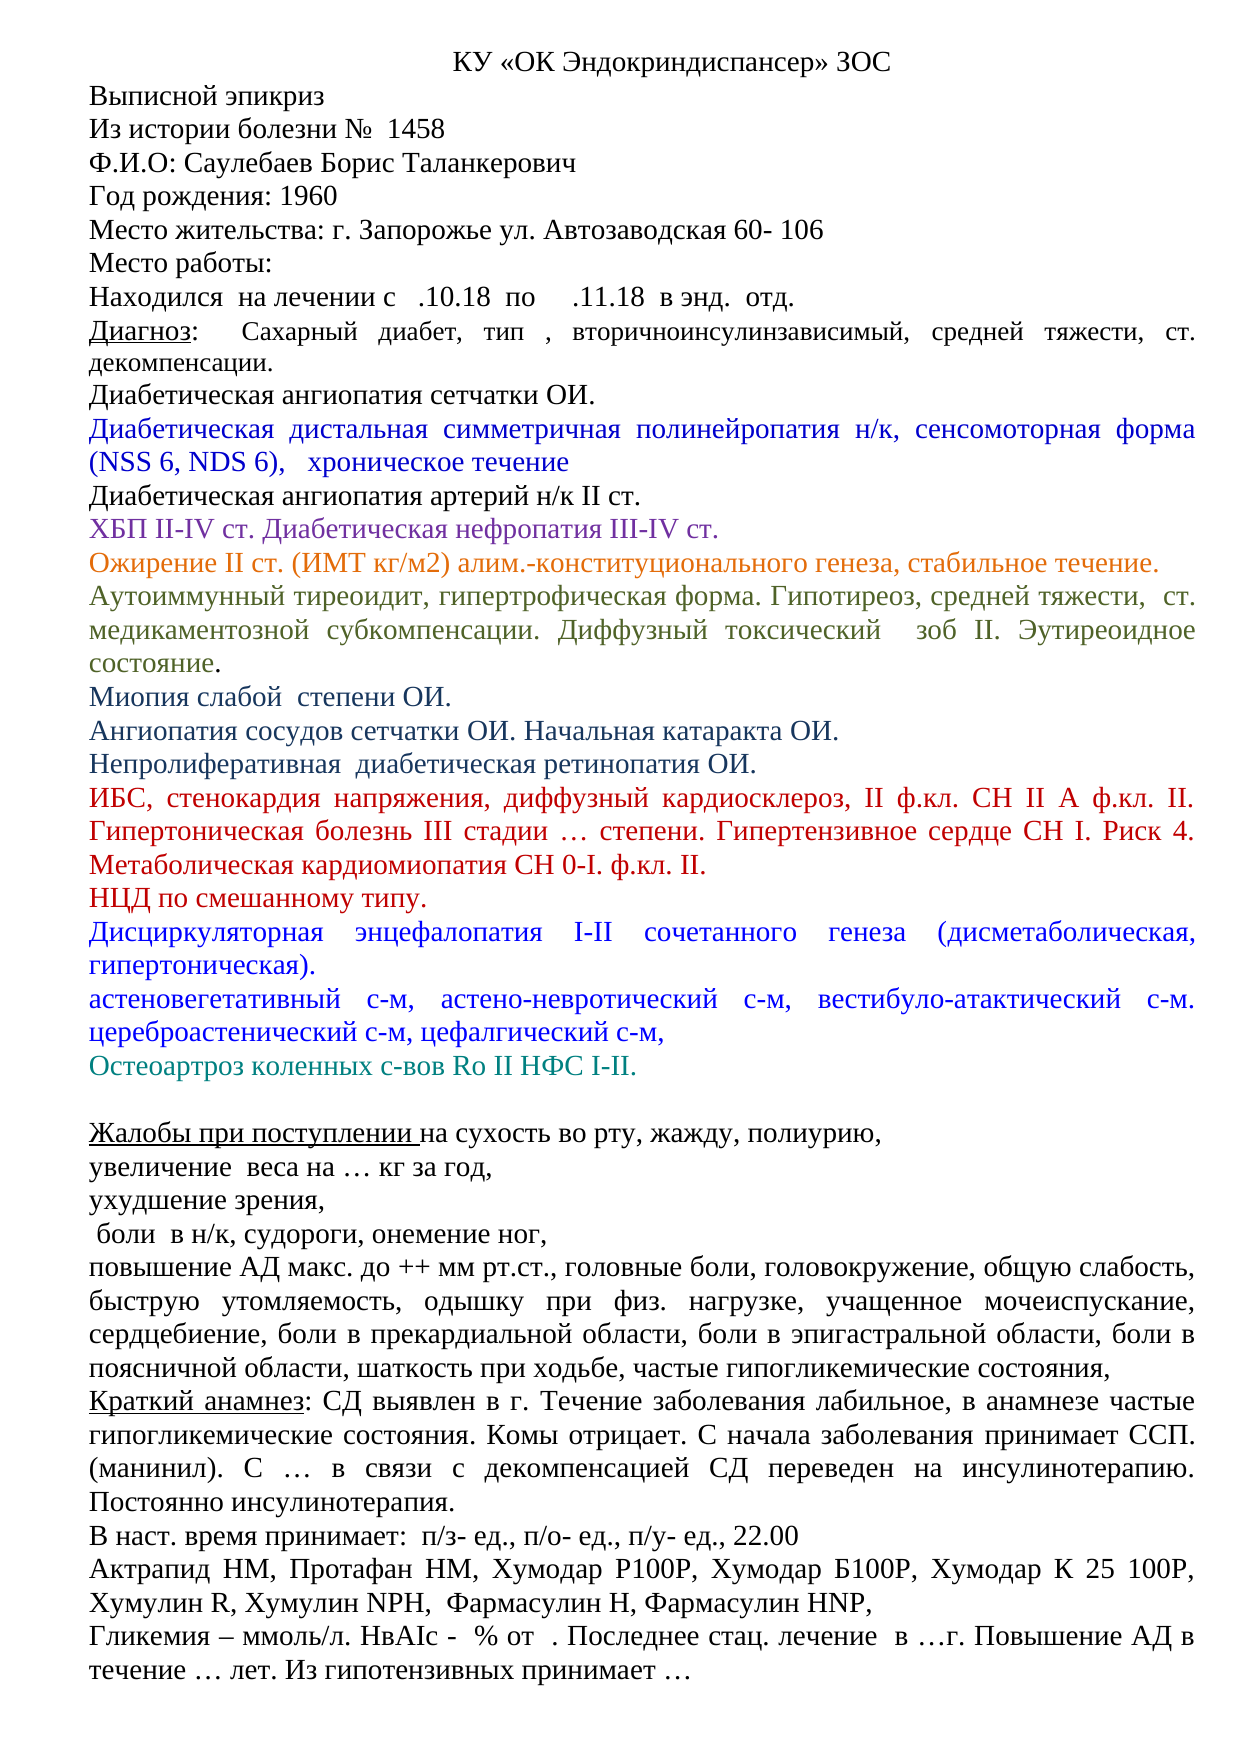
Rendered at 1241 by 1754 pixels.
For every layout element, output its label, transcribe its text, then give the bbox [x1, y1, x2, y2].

subtitle Из истории болезни № 1458 [89, 111, 1196, 145]
text Аутоиммунный тиреоидит, Гипотиреоз, средней тяжести, ст. медикаментозной субкомпенсации. зоб II. Эутиреоидное состояние. [89, 578, 1196, 679]
text Диабетическая ангиопатия сетчатки ОИ. [89, 377, 1196, 411]
subtitle Ф.И.О: Саулебаев Борис Таланкерович [89, 145, 1196, 178]
text Остеоартроз коленных с-вов Rо II НФС I-II. [89, 1048, 1196, 1082]
text Место жительства: г. Запорожье ул. Автозаводская 60- 106 [89, 212, 1196, 246]
text ИБС, стенокардия напряжения, диффузный кардиосклероз, II ф.кл. СН II А ф.кл. II. Гипертоническая болезнь III стадии … степени. Гипертензивное сердце СН I. Риск 4. Метаболическая кардиомиопатия СН 0-I. ф.кл. II. [89, 780, 1196, 880]
text на лечении с .10.18 по .11.18 в отд. [89, 279, 1196, 313]
text Диагноз: Сахарный диабет, тип , вторичноинсулинзависимый, ст. [89, 313, 1196, 377]
text НЦД по смешанному типу. [89, 880, 1196, 914]
text Год рождения: 1960 [89, 178, 1196, 212]
text Непролиферативная диабетическая ретинопатия . [89, 746, 1196, 780]
subtitle Выписной эпикриз [89, 78, 1202, 111]
text Актрапид НМ, Протафан НМ, Хумодар Р100Р, Хумодар Б100Р, Хумодар К 25 100Р, Хумулин R, Хумулин NРН, Фармасулин Н, Фармасулин НNР, [89, 1551, 1196, 1618]
text ухудшение зрения, [89, 1182, 1196, 1216]
text Диабетическая ангиопатия артерий н/к II ст. [89, 478, 1196, 511]
text Жалобы при поступлении на сухость во рту, жажду, полиурию, [89, 1115, 1196, 1149]
text боли в н/к, судороги, онемение ног, [89, 1216, 1196, 1249]
text астеновегетативный с-м, астено-невротический с-м, вестибуло-атактический с-м. цереброастенический с-м, цефалгический с-м, [89, 981, 1196, 1048]
text повышение АД макс. до ++ мм рт.ст., головные боли, головокружение, общую слабость, быструю утомляемость, одышку при физ. нагрузке, учащенное мочеиспускание, сердцебиение, боли в прекардиальной области, боли в эпигастральной области, боли в поясничной области, шаткость при ходьбе, частые гипогликемические состояния, [89, 1249, 1196, 1383]
text Место работы: [89, 246, 1196, 279]
text энцефалопатия I-II сочетанного генеза (дисметаболическая, гипертоническая). [89, 914, 1196, 981]
text Гликемия – ммоль/л. НвАIс - % от . Последнее стац. лечение в …г. Повышение АД в течение … лет. Из гипотензивных принимает … [89, 1618, 1196, 1685]
text Краткий анамнез: СД выявлен в г. . Комы отрицает. С начала заболевания (манинил). С … в связи с декомпенсацией СД переведен на инсулинотерапию. Постоянно инсулинотерапия. [89, 1383, 1196, 1518]
text Миопия степени ОИ. [89, 679, 1196, 713]
text ХБП II-IV ст. Диабетическая нефропатия III-IV ст. [89, 511, 1196, 545]
text Ожирение II ст. (ИМТ кг/м2) алим.-конституционального генеза, стабильное течение. [89, 545, 1196, 578]
text В наст. время принимает: п/з- ед., п/о- ед., п/у- ед., 22.00 [89, 1518, 1196, 1551]
text Диабетическая дистальная симметричная полинейропатия н/к, сенсомоторная форма (NSS 6, NDS 6), хроническое течение [89, 411, 1196, 478]
text веса на … кг за год, [89, 1149, 1196, 1182]
text Ангиопатия сосудов сетчатки . Начальная катаракта . [89, 713, 1196, 746]
